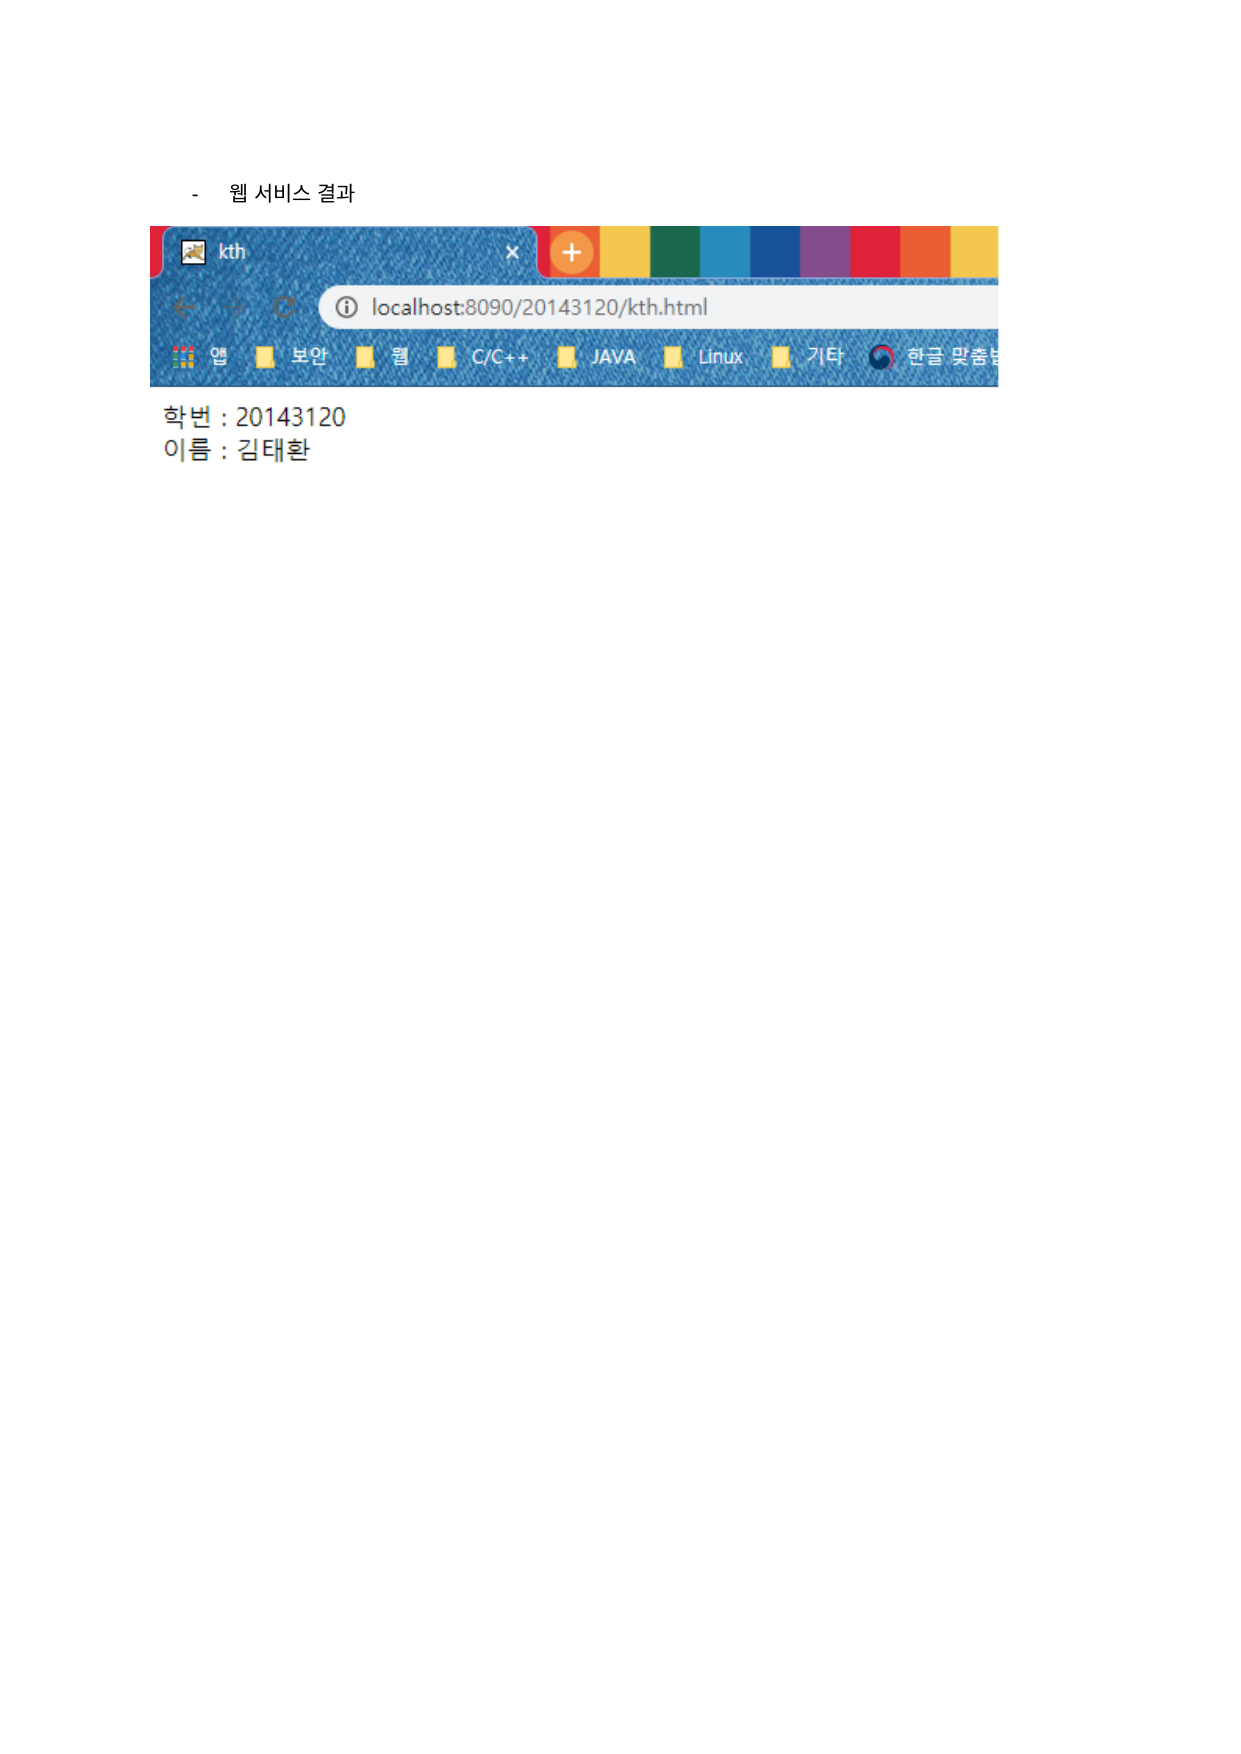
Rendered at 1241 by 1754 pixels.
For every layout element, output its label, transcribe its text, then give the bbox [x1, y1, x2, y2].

picture [150, 226, 999, 683]
list 웹 서비스 결과 [192, 177, 1090, 207]
